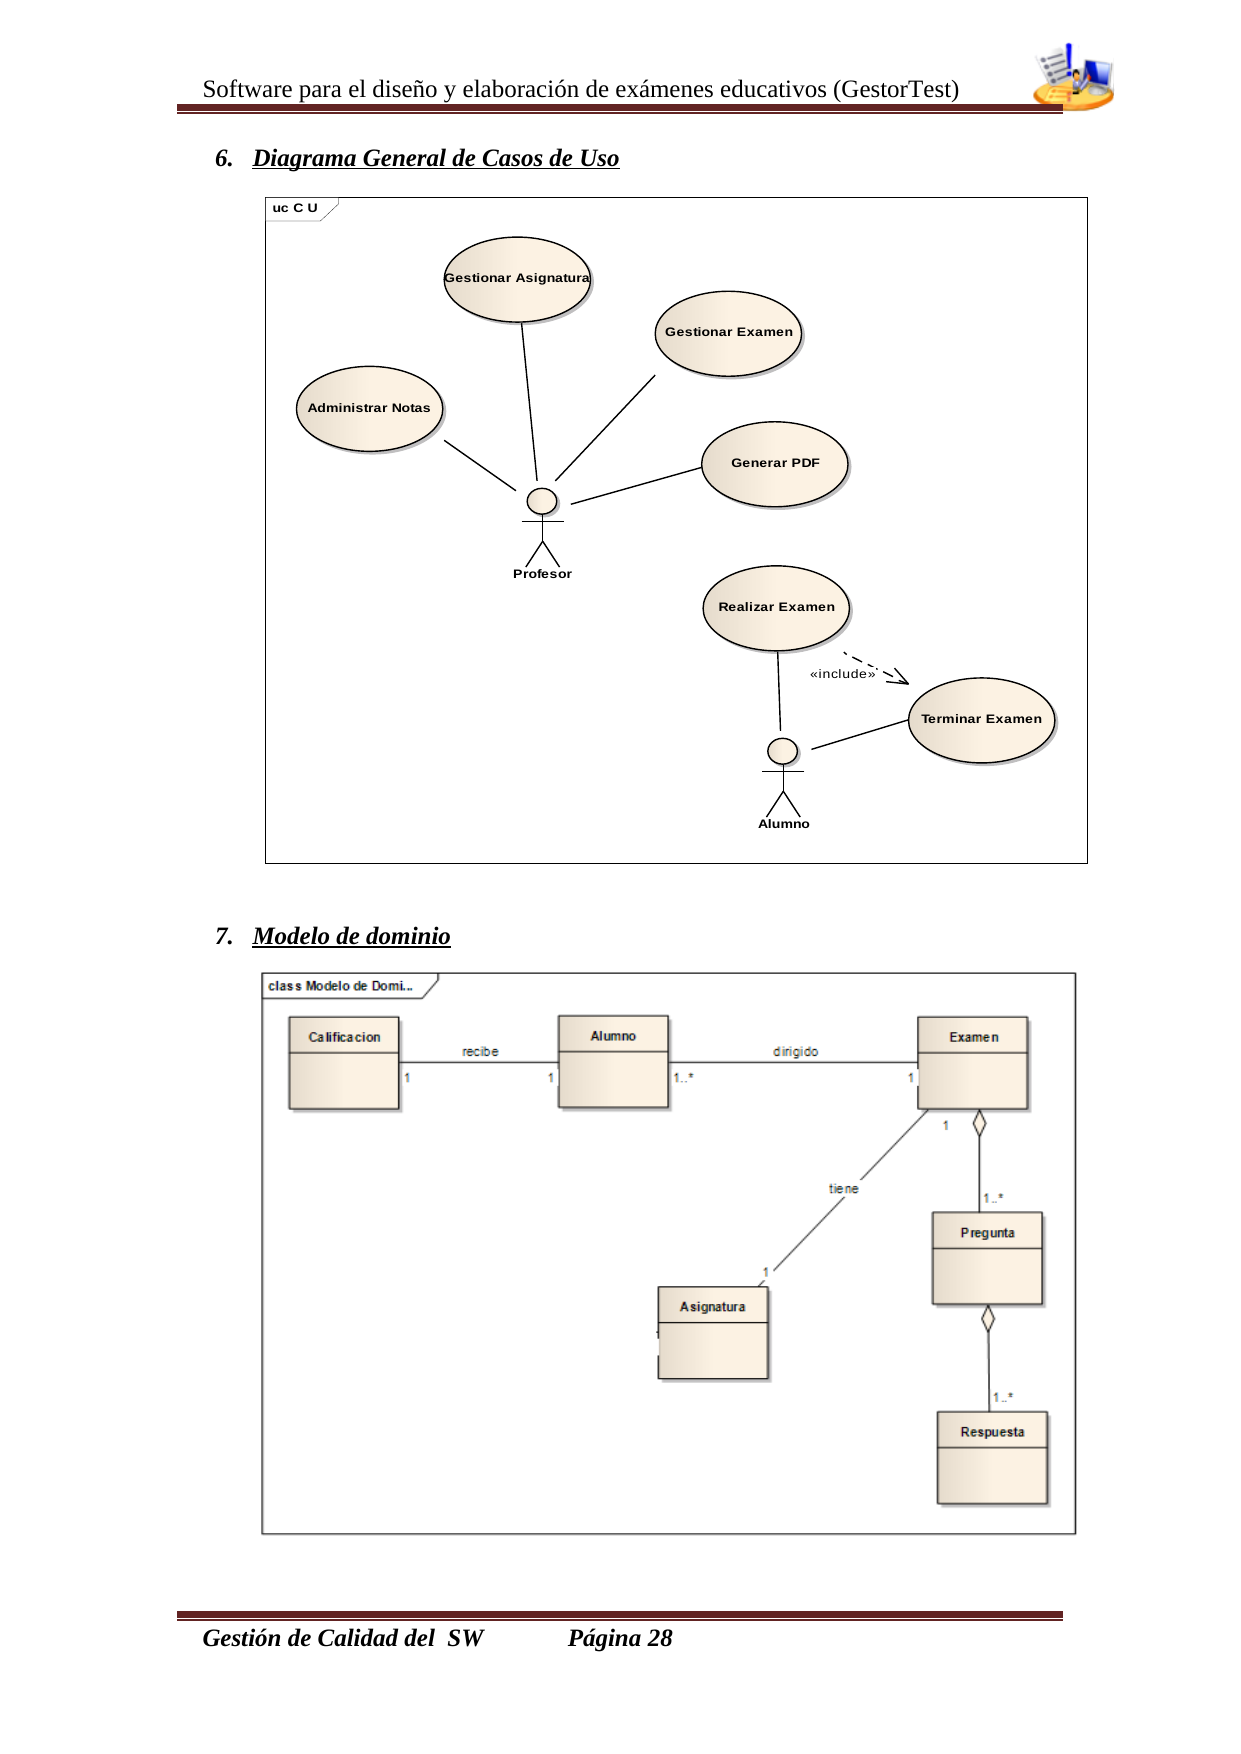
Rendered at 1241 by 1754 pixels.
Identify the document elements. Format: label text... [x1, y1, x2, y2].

subtitle Diagrama General de Casos de Uso [215, 143, 1063, 171]
picture [1028, 35, 1120, 119]
picture [245, 959, 1083, 1541]
subtitle Modelo de dominio [215, 921, 1063, 950]
